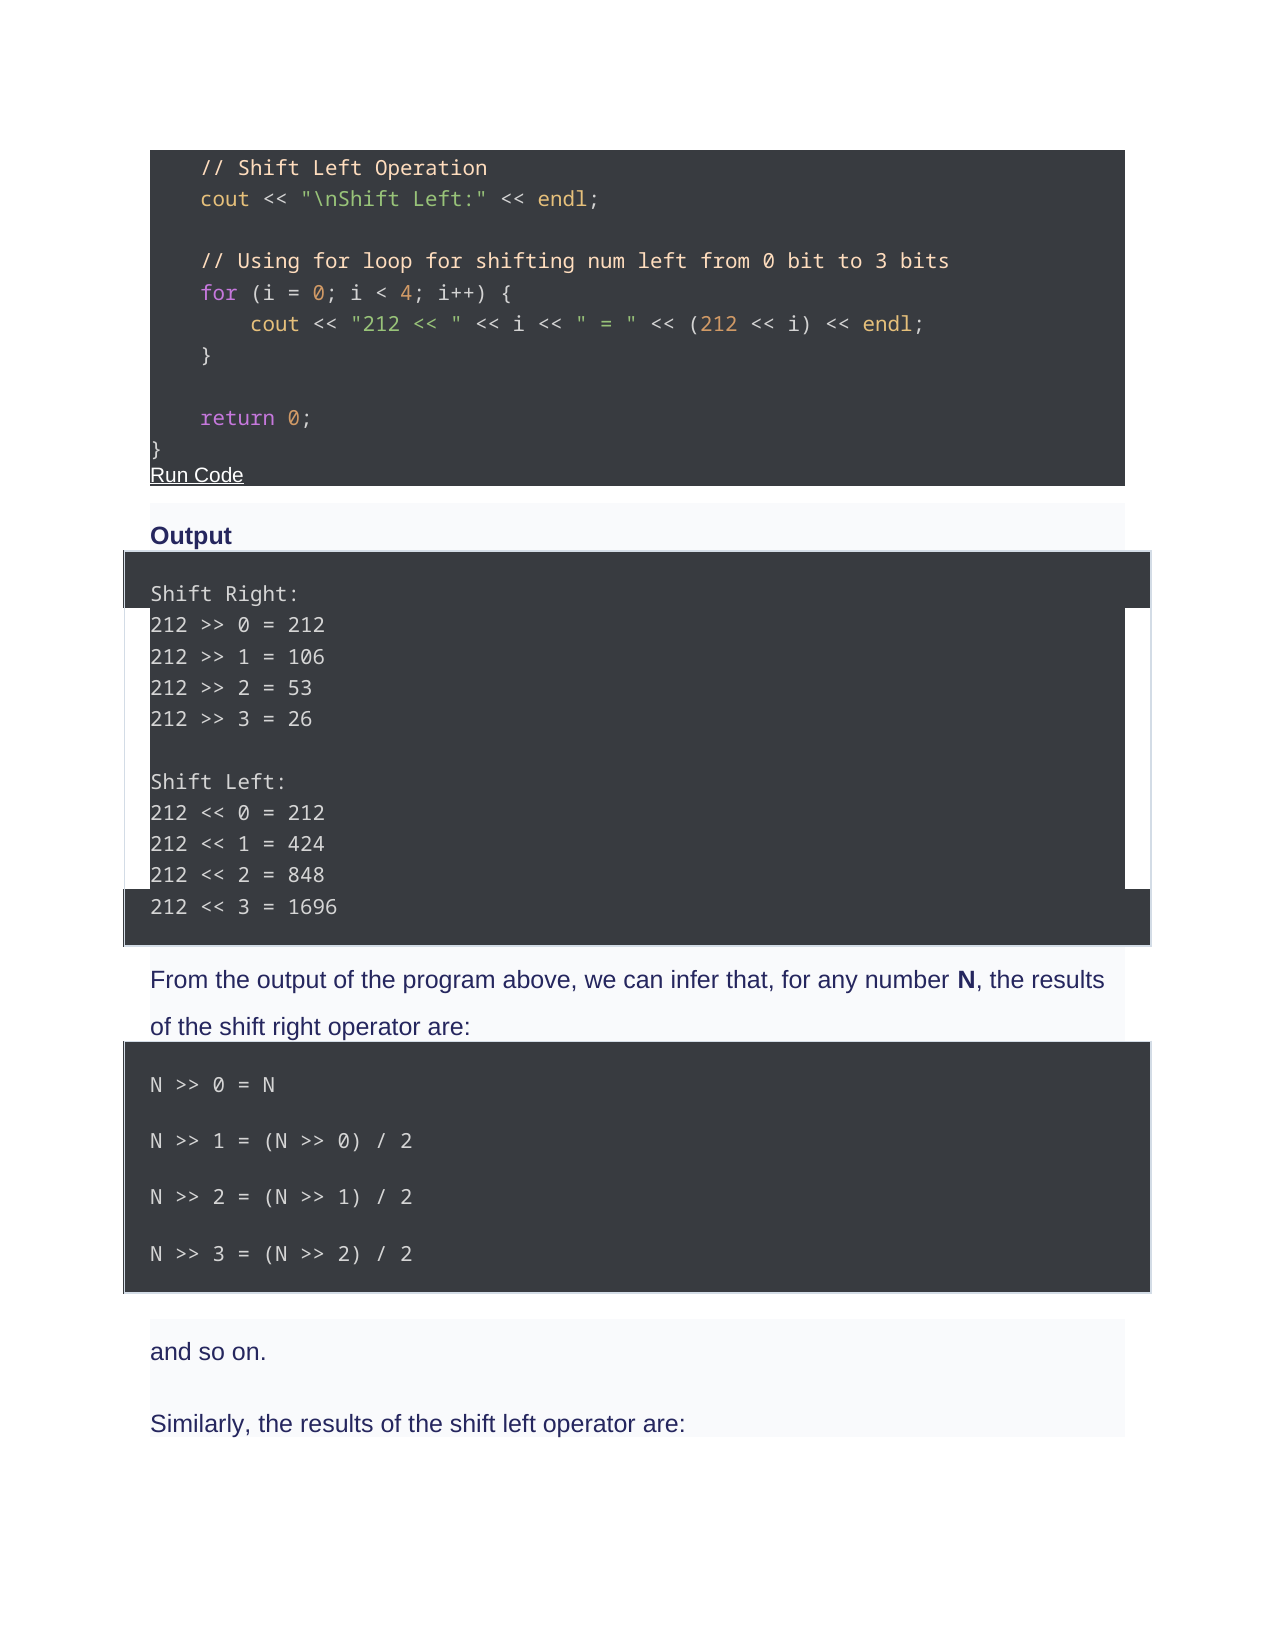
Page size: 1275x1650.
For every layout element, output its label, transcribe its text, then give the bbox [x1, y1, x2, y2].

text // Shift Left Operation [150, 150, 1125, 181]
text 212 << 1 = 424 [150, 827, 1125, 858]
text 212 >> 1 = 106 [150, 639, 1125, 670]
text N >> 0 = N [125, 1042, 1150, 1097]
text } [150, 337, 1125, 369]
text cout << "\nShift Left:" << endl; [150, 181, 1125, 212]
text N >> 1 = (N >> 0) / 2 [125, 1097, 1150, 1153]
text and so on. [150, 1319, 1125, 1366]
text Output [150, 503, 1125, 550]
text // Using for loop for shifting num left from 0 bit to 3 bits [150, 244, 1125, 275]
text Similarly, the results of the shift left operator are: [150, 1391, 1125, 1437]
text for (i = 0; i < 4; i++) { [150, 275, 1125, 306]
text Shift Right: [125, 552, 1150, 608]
text N >> 2 = (N >> 1) / 2 [125, 1153, 1150, 1209]
text 212 >> 3 = 26 [150, 702, 1125, 733]
text 212 >> 0 = 212 [150, 608, 1125, 639]
text cout << "212 << " << i << " = " << (212 << i) << endl; [150, 306, 1125, 337]
text Run Code [150, 462, 1125, 486]
text } [150, 431, 1125, 462]
text 212 << 0 = 212 [150, 795, 1125, 827]
text 212 >> 2 = 53 [150, 670, 1125, 702]
text 212 << 3 = 1696 [125, 862, 1150, 945]
text From the output of the program above, we can infer that, for any number N, the results of the shift right operator are: [150, 947, 1125, 1041]
text N >> 3 = (N >> 2) / 2 [125, 1209, 1150, 1292]
text return 0; [150, 400, 1125, 431]
text Shift Left: [150, 764, 1125, 795]
